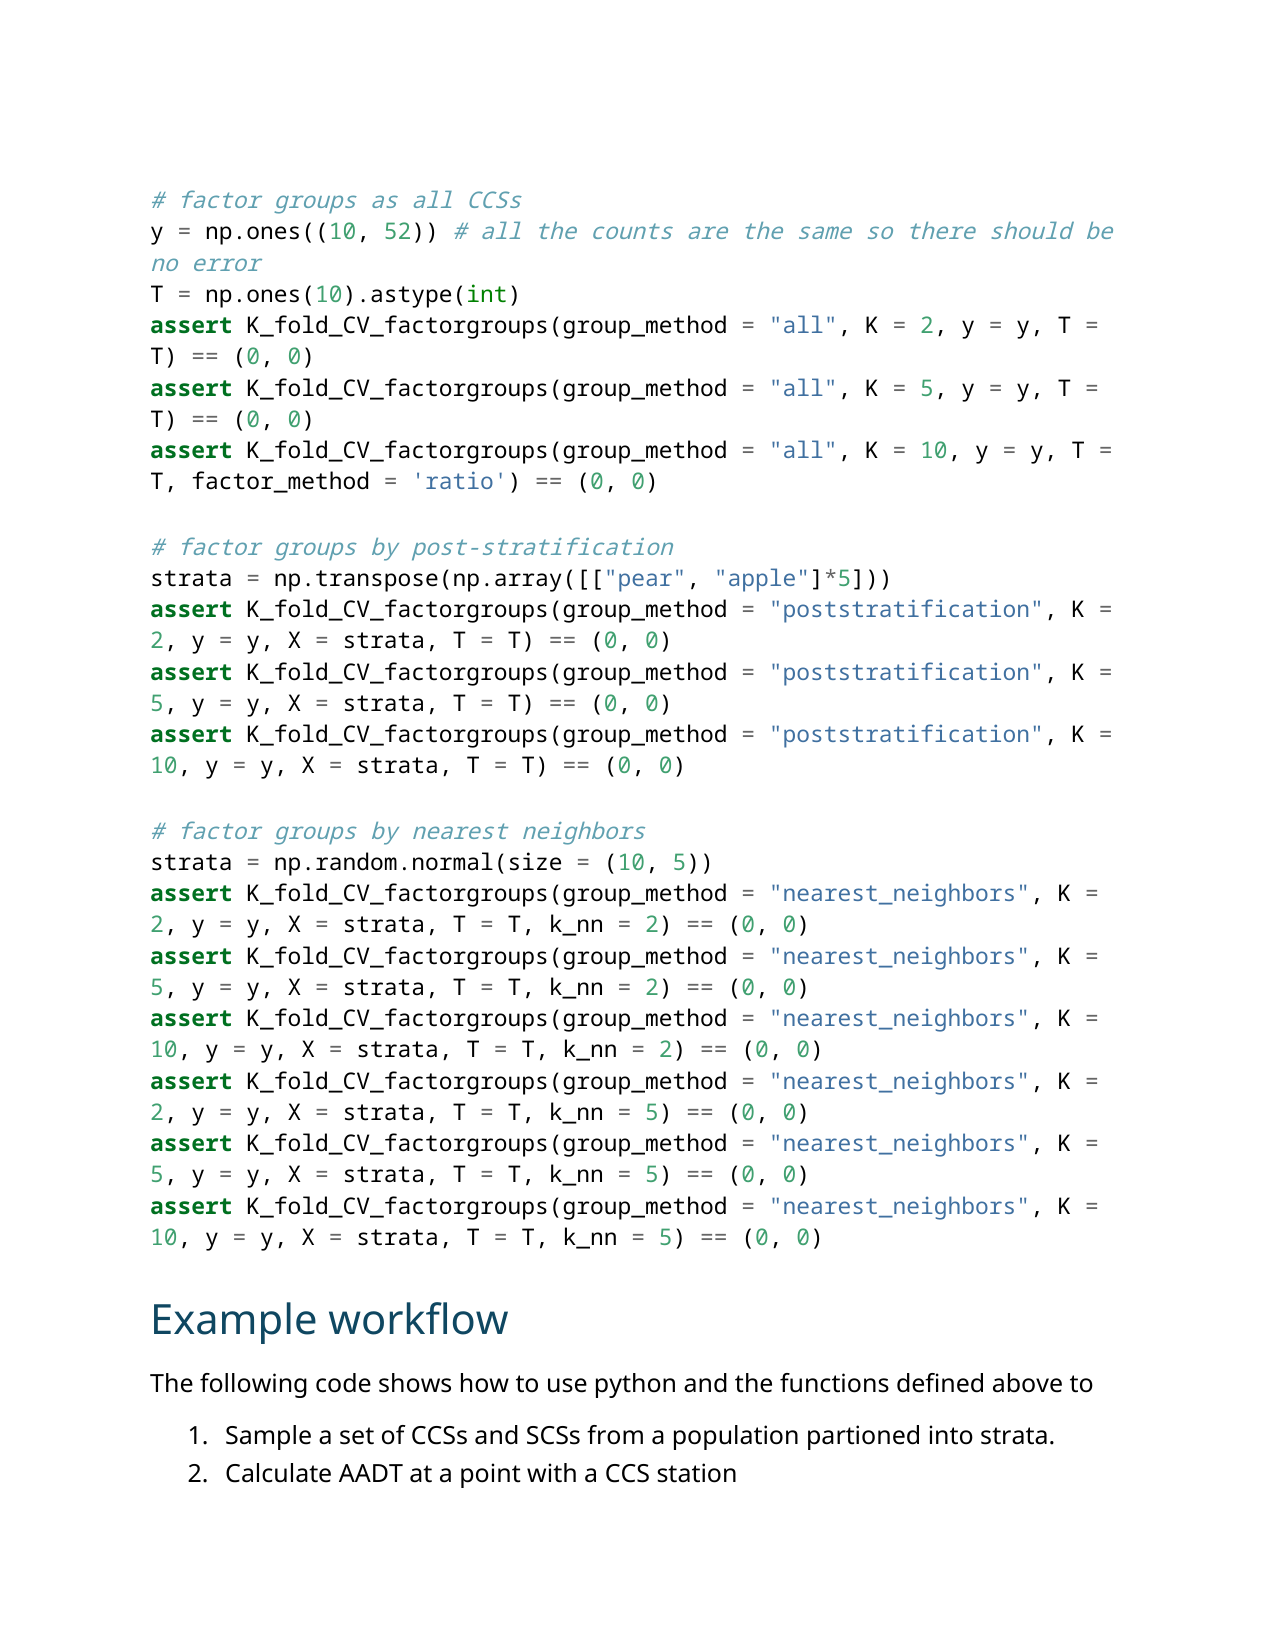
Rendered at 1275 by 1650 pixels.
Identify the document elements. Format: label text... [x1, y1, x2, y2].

list Calculate AADT at a point with a CCS station [187, 1456, 1125, 1490]
text The following code shows how to use python and the functions defined above to [150, 1365, 1125, 1399]
list Sample a set of CCSs and SCSs from a population partioned into strata. [187, 1418, 1125, 1452]
subtitle Example workflow [150, 1290, 1125, 1346]
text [150, 150, 1125, 1252]
